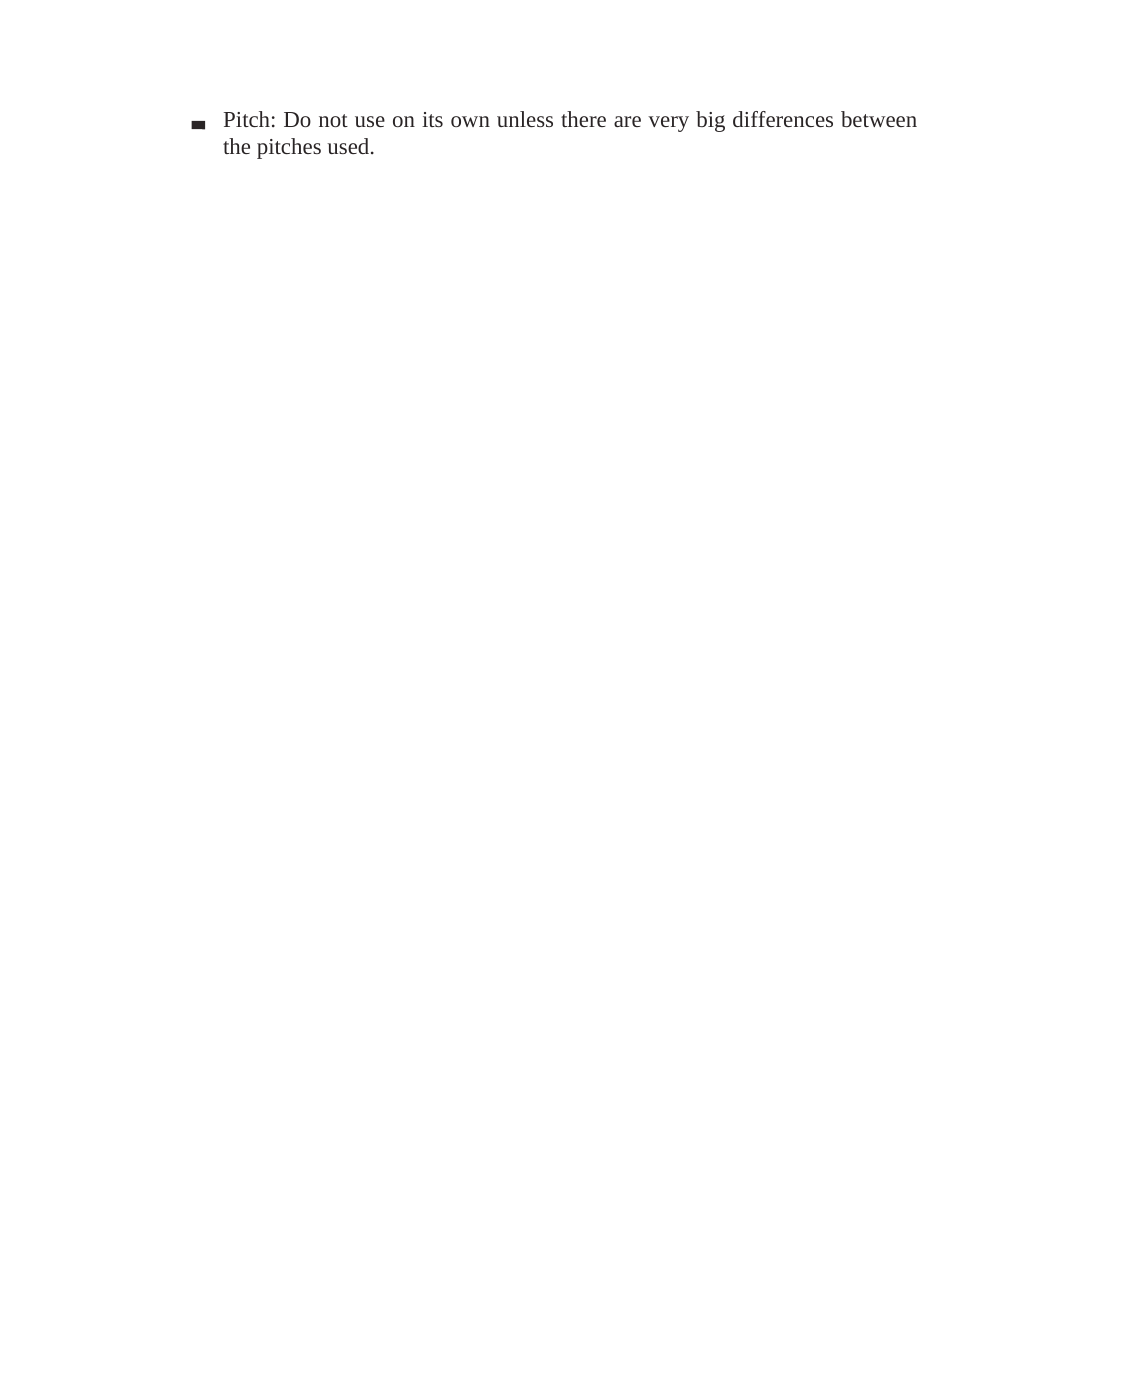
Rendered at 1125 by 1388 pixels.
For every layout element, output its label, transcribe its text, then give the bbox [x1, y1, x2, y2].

text Pitch: Do not use on its own unless there are very big differences between the pitches used. [223, 106, 919, 159]
